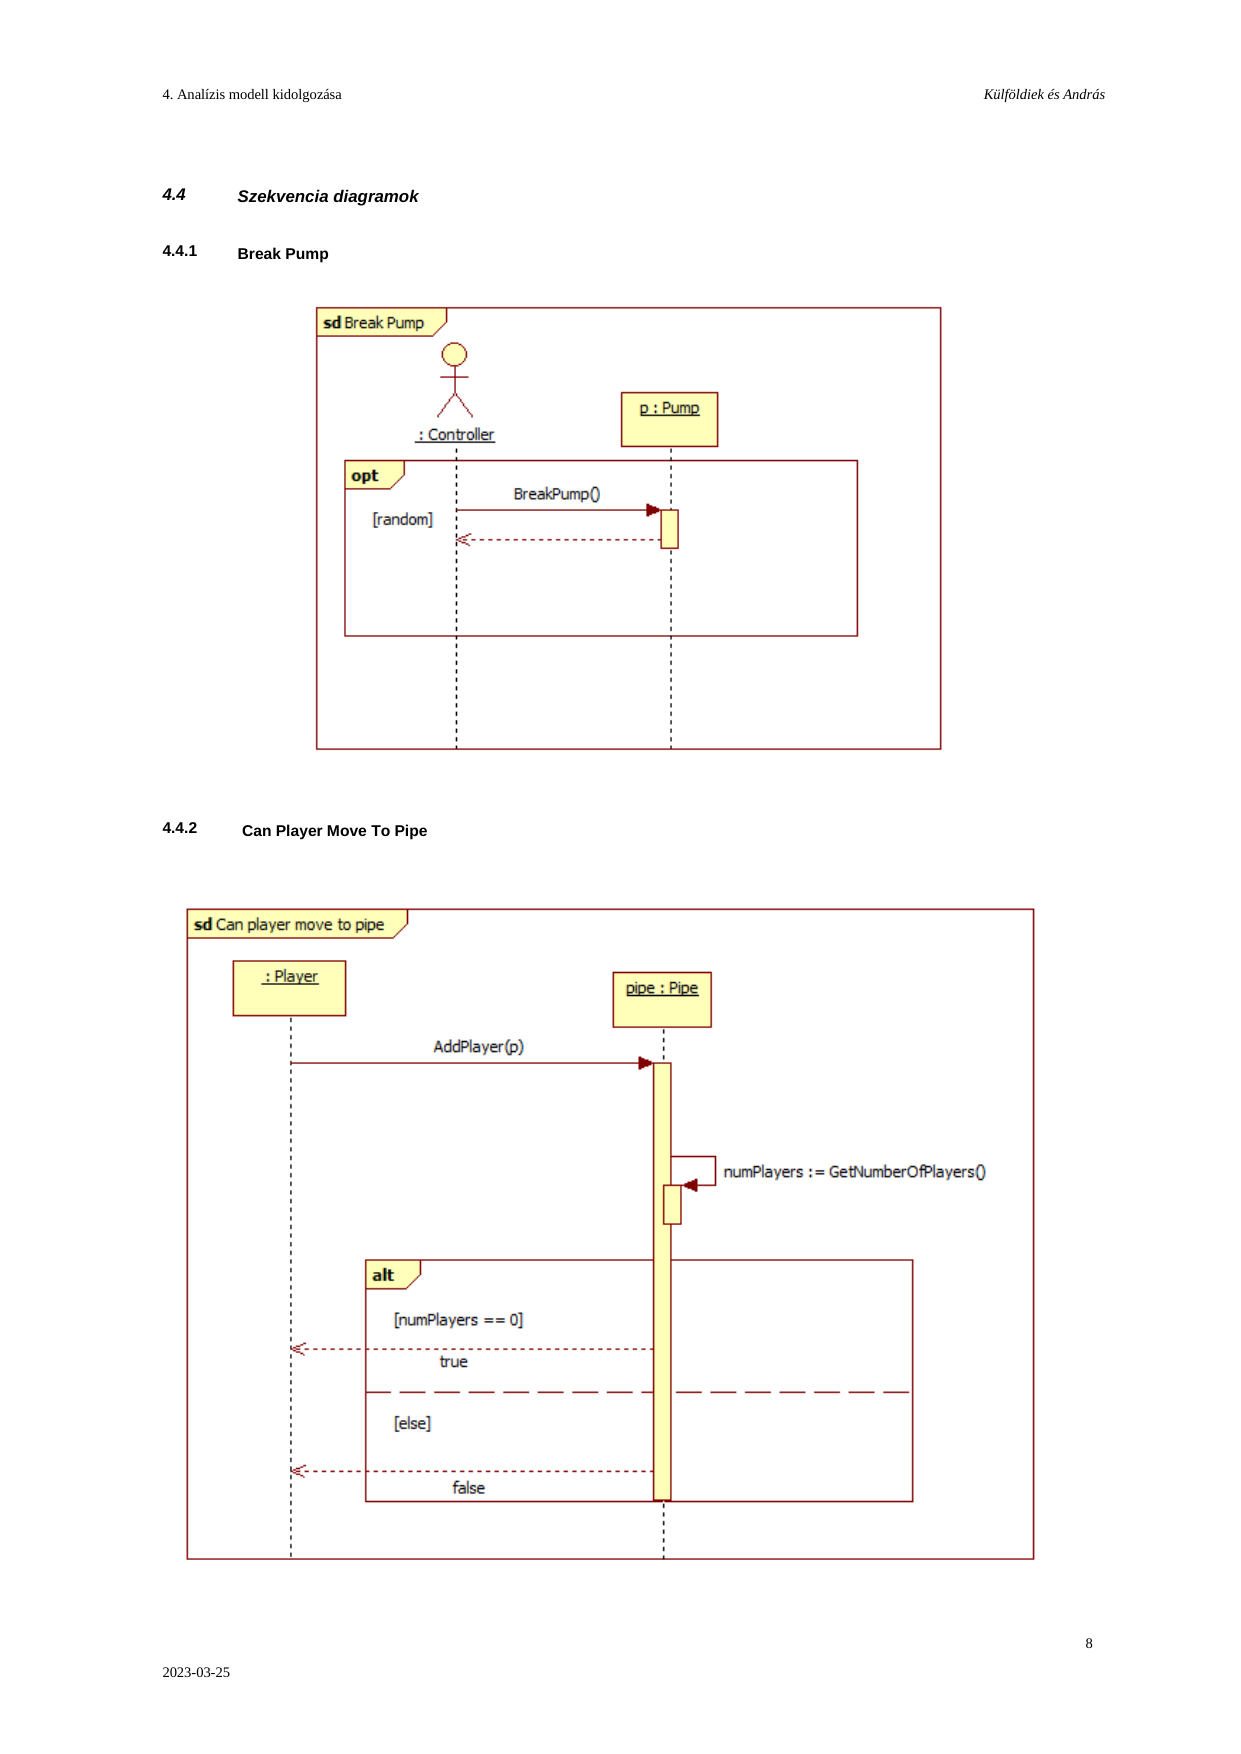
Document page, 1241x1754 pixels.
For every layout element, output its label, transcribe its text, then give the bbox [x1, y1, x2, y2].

subtitle Szekvencia diagramok [162, 173, 1093, 206]
picture [288, 279, 967, 784]
picture [158, 880, 1059, 1583]
subtitle Break Pump [162, 231, 1093, 262]
